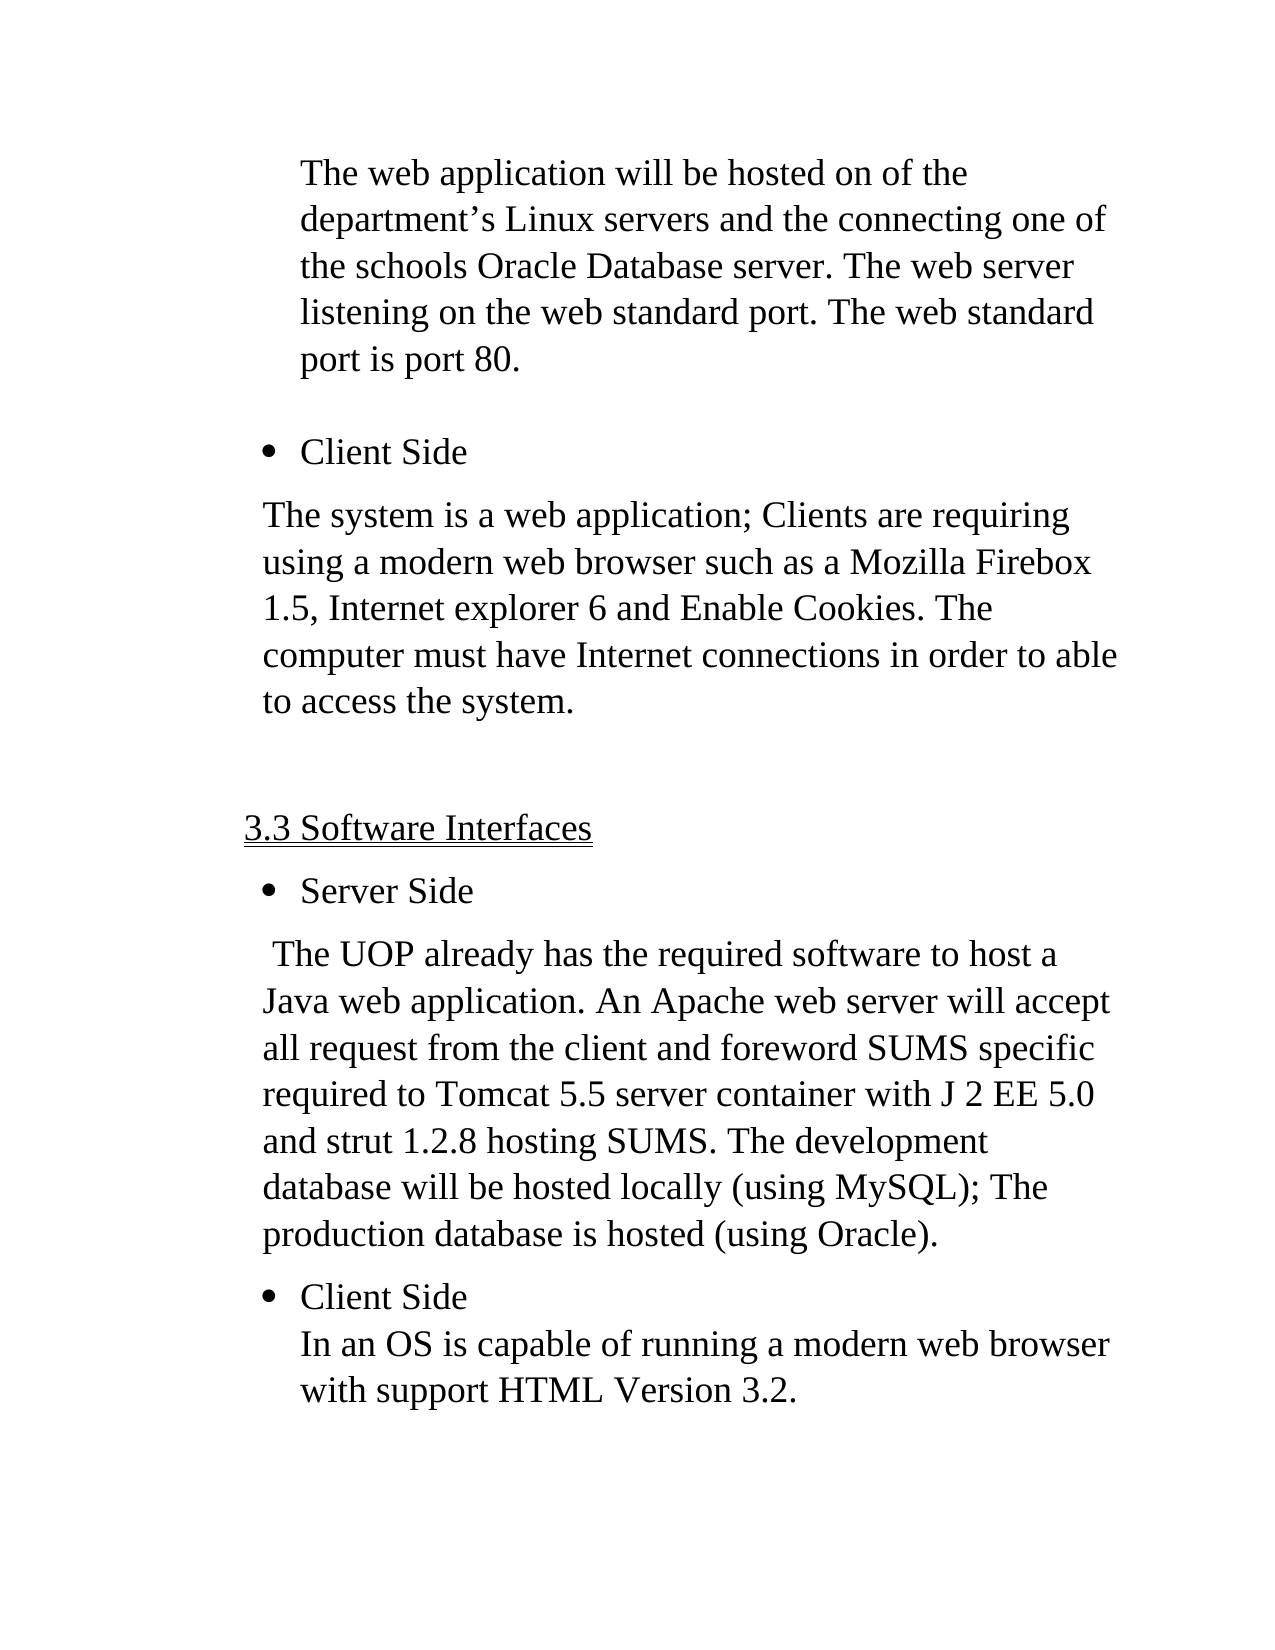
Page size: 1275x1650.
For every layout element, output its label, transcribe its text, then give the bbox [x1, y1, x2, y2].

list In an OS is capable of running a modern web browser with support HTML Version 3.2. [300, 1321, 1125, 1411]
list Client Side [262, 429, 1125, 472]
list Client Side [262, 1274, 1125, 1317]
text The system is a web application; Clients are requiring using a modern web browser such as a Mozilla Firebox 1.5, Internet explorer 6 and Enable Cookies. The computer must have Internet connections in order to able to access the system. [262, 493, 1125, 722]
text 3.3 Software Interfaces [150, 805, 1125, 848]
list The web application will be hosted on of the department’s Linux servers and the connecting one of the schools Oracle Database server. The web server listening on the web standard port. The web standard port is port 80. [300, 150, 1125, 379]
text The UOP already has the required software to host a Java web application. An Apache web server will accept all request from the client and foreword SUMS specific required to Tomcat 5.5 server container with J 2 EE 5.0 and strut 1.2.8 hosting SUMS. The development database will be hosted locally (using MySQL); The production database is hosted (using Oracle). [262, 932, 1125, 1254]
list Server Side [262, 868, 1125, 912]
